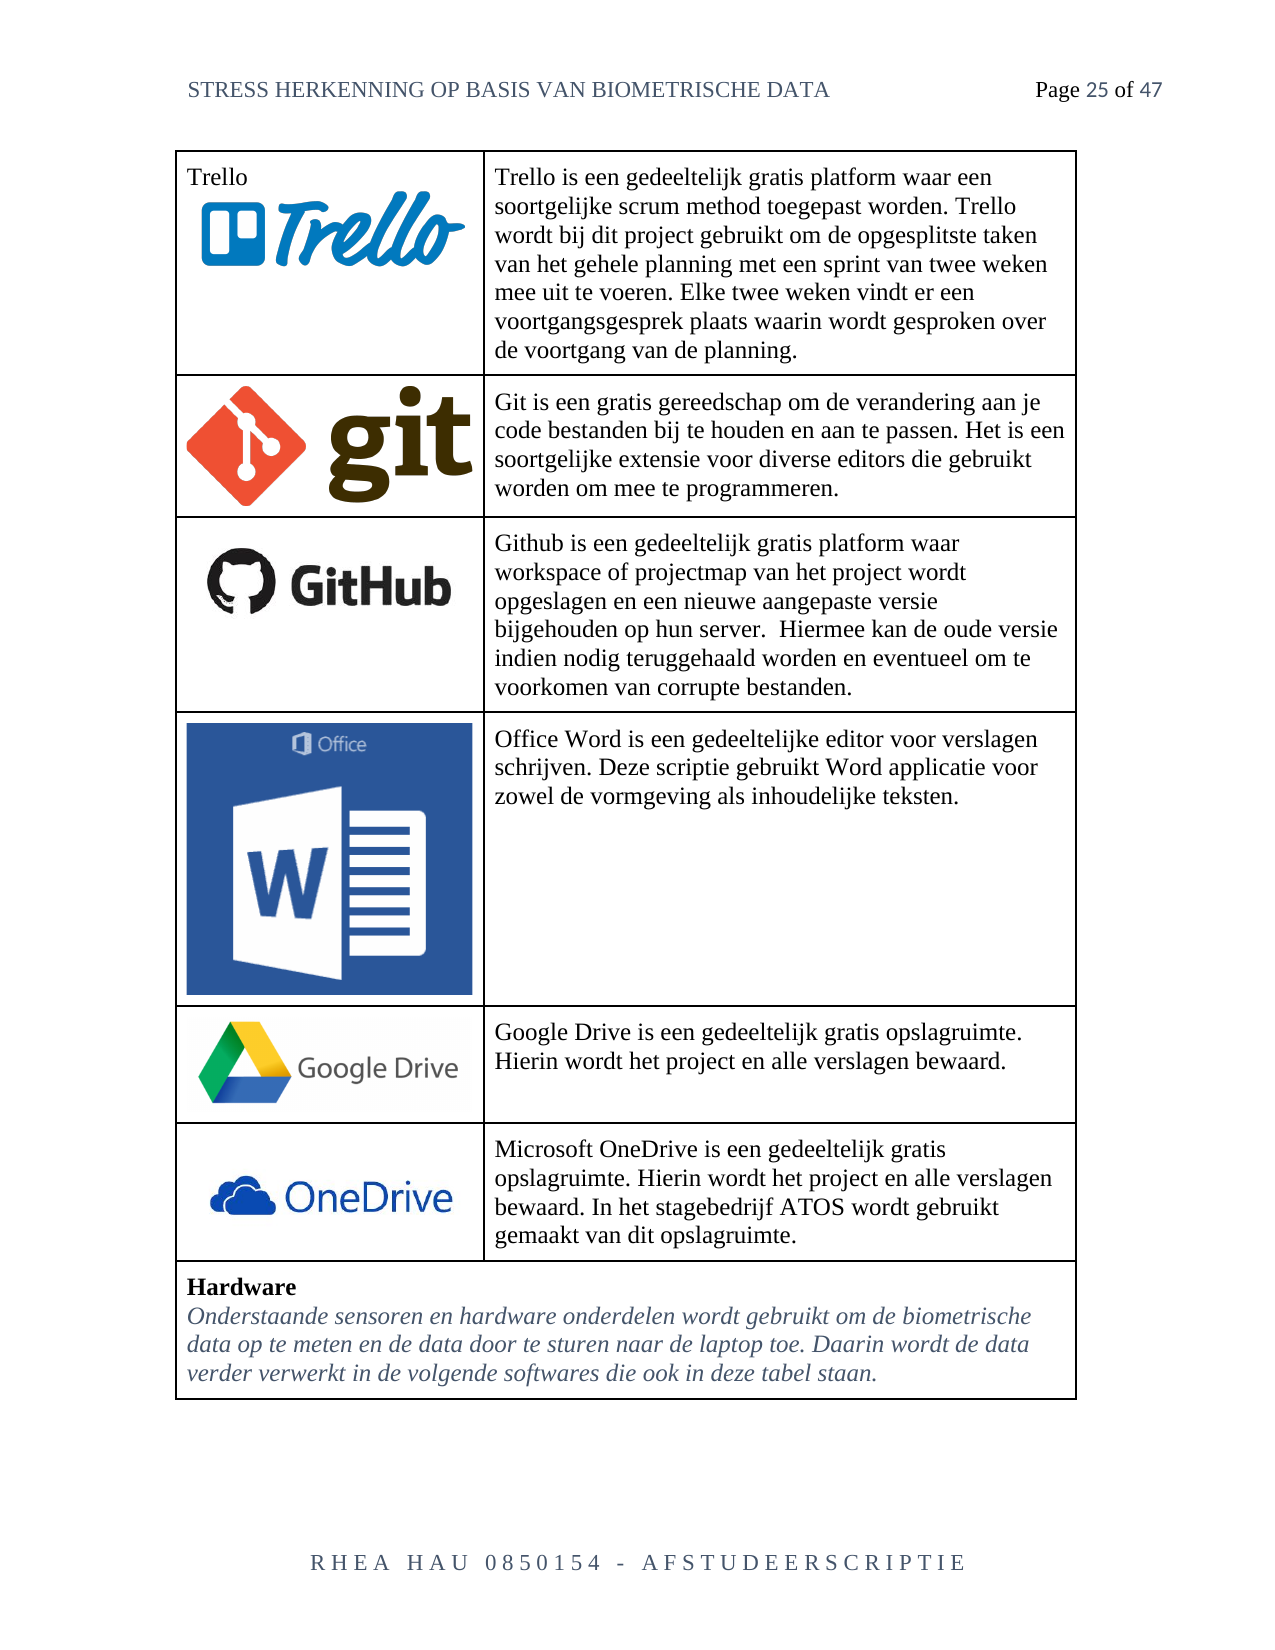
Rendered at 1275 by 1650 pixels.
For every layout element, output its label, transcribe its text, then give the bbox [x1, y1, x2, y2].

table_cell [177, 1007, 483, 1122]
table_cell Microsoft OneDrive is een gedeeltelijk gratis opslagruimte. Hierin wordt het project en alle verslagen bewaard. In het stagebedrijf ATOS wordt gebruikt gemaakt van dit opslagruimte. [485, 1124, 1075, 1259]
table_cell [177, 1124, 483, 1259]
table_cell Trello [177, 152, 483, 374]
table_cell [177, 376, 483, 516]
table_cell Office Word is een gedeeltelijke editor voor verslagen schrijven. Deze scriptie gebruikt Word applicatie voor zowel de vormgeving als inhoudelijke teksten. [485, 713, 1075, 1005]
picture [186, 191, 465, 277]
picture [186, 386, 473, 506]
table_cell Google Drive is een gedeeltelijk gratis opslagruimte. Hierin wordt het project en alle verslagen bewaard. [485, 1007, 1075, 1122]
table_cell [177, 713, 483, 1005]
table_cell [177, 518, 483, 711]
picture [186, 528, 473, 637]
picture [186, 1017, 473, 1112]
table_cell Github is een gedeeltelijk gratis platform waar workspace of projectmap van het project wordt opgeslagen en een nieuwe aangepaste versie bijgehouden op hun server. Hiermee kan de oude versie indien nodig teruggehaald worden en eventueel om te voorkomen van corrupte bestanden. [485, 518, 1075, 711]
picture [186, 723, 473, 995]
table_cell Git is een gratis gereedschap om de verandering aan je code bestanden bij te houden en aan te passen. Het is een soortgelijke extensie voor diverse editors die gebruikt worden om mee te programmeren. [485, 376, 1075, 516]
table_cell Trello is een gedeeltelijk gratis platform waar een soortgelijke scrum method toegepast worden. Trello wordt bij dit project gebruikt om de opgesplitste taken van het gehele planning met een sprint van twee weken mee uit te voeren. Elke twee weken vindt er een voortgangsgesprek plaats waarin wordt gesproken over de voortgang van de planning. [485, 152, 1075, 374]
picture [186, 1134, 473, 1247]
table_cell Hardware Onderstaande sensoren en hardware onderdelen wordt gebruikt om de biometrische data op te meten en de data door te sturen naar de laptop toe. Daarin wordt de data verder verwerkt in de volgende softwares die ook in deze tabel staan. [177, 1262, 1075, 1397]
